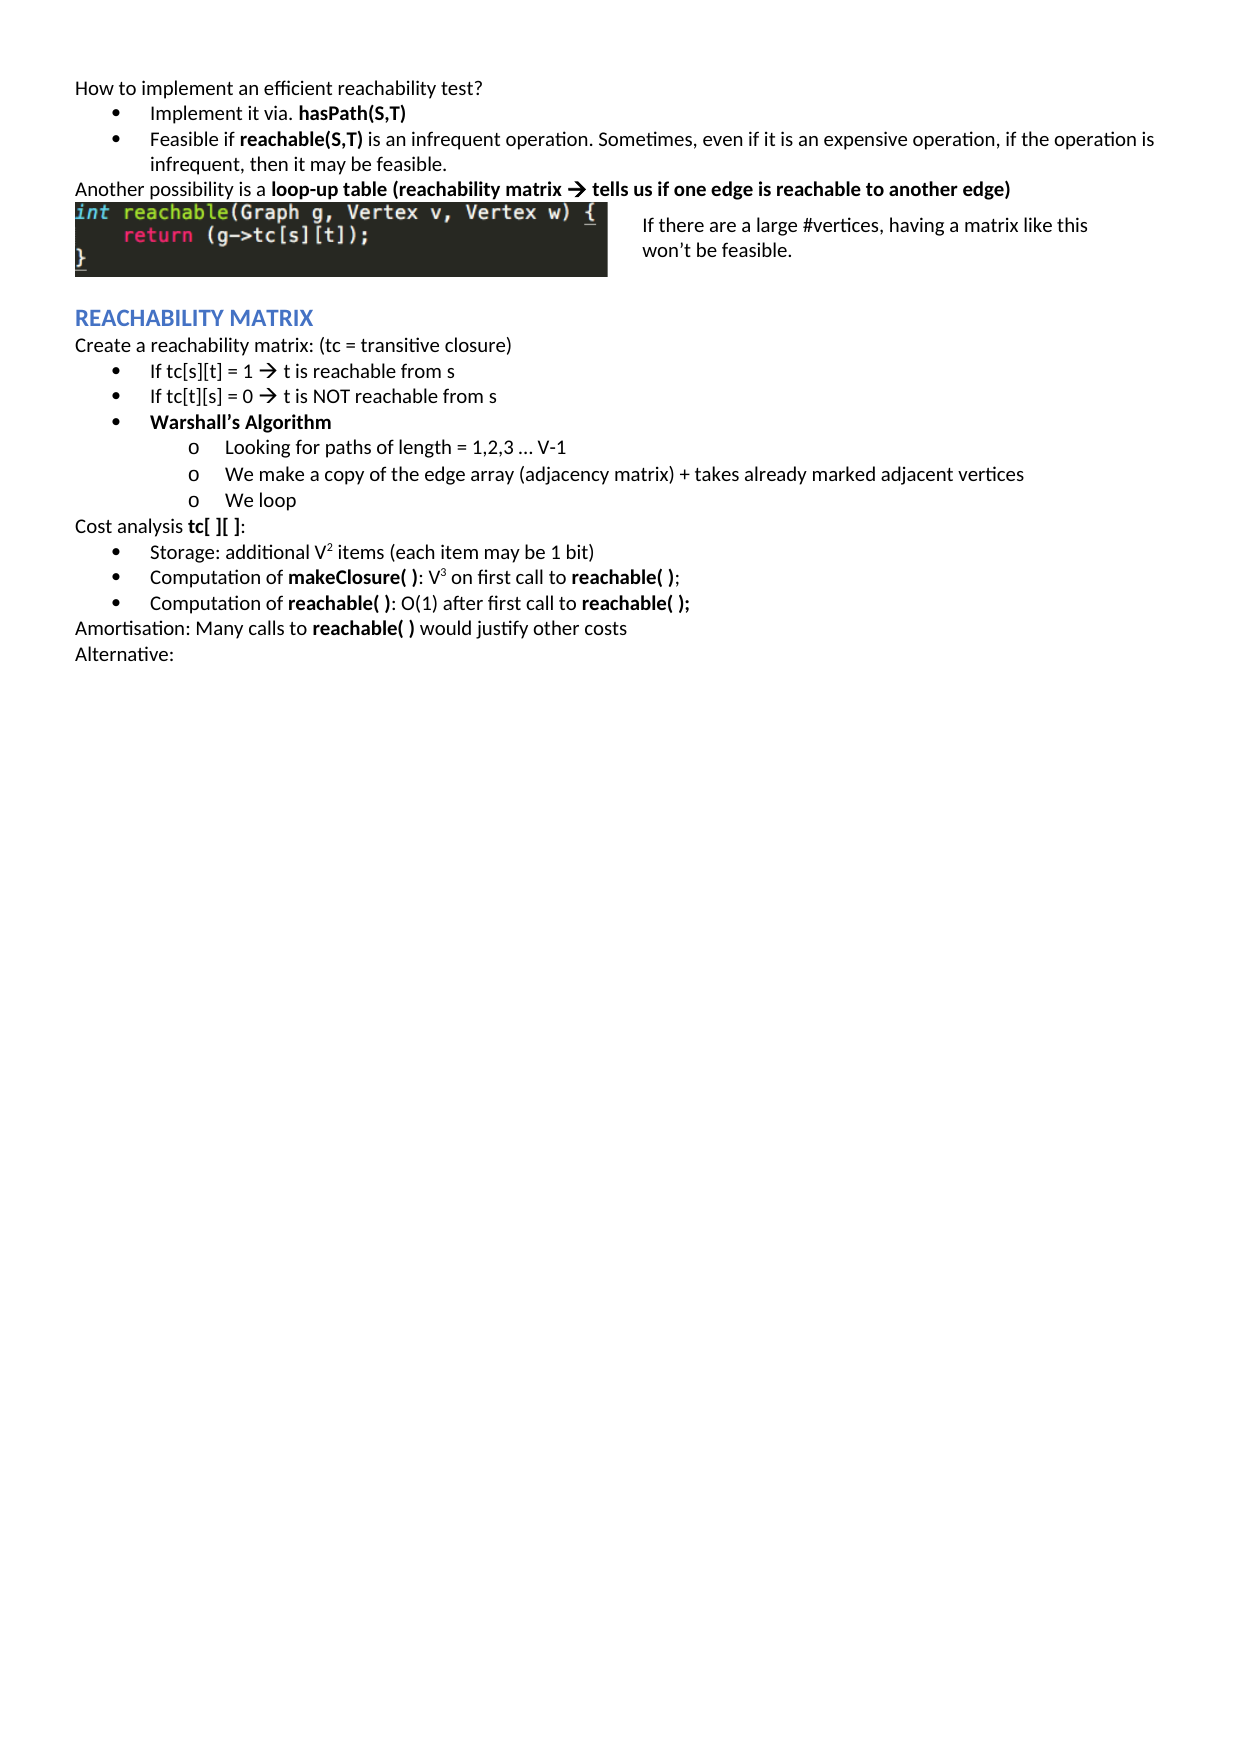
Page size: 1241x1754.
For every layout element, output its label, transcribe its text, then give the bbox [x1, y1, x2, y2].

list Computation of reachable( ): O(1) after first call to reachable( ); [112, 590, 1165, 615]
list We make a copy of the edge array (adjacency matrix) + takes already marked adjacent vertices [187, 461, 1165, 487]
list Implement it via. hasPath(S,T) [112, 100, 1165, 126]
text Create a reachability matrix: (tc = transitive closure) [75, 333, 1165, 358]
list If tc[s][t] = 1 t is reachable from s [112, 358, 1165, 383]
picture [75, 202, 608, 277]
list Feasible if reachable(S,T) is an infrequent operation. Sometimes, even if it is an expensive operation, if the operation is infrequent, then it may be feasible. [112, 126, 1165, 177]
text REACHABILITY MATRIX [75, 302, 1165, 333]
text How to implement an efficient reachability test? [75, 75, 1165, 100]
text Another possibility is a loop-up table (reachability matrix tells us if one edge is reachable to another edge) [75, 177, 1165, 202]
list Computation of makeClosure( ): V3 on first call to reachable( ); [112, 564, 1165, 590]
text Amortisation: Many calls to reachable( ) would justify other costs [75, 615, 1165, 641]
list Warshall’s Algorithm [112, 409, 1165, 434]
list Storage: additional V2 items (each item may be 1 bit) [112, 539, 1165, 564]
text Alternative: [75, 641, 1165, 666]
list If tc[t][s] = 0 t is NOT reachable from s [112, 383, 1165, 409]
list Looking for paths of length = 1,2,3 … V-1 [187, 434, 1165, 461]
text Cost analysis tc[ ][ ]: [75, 514, 1165, 539]
list We loop [187, 487, 1165, 514]
